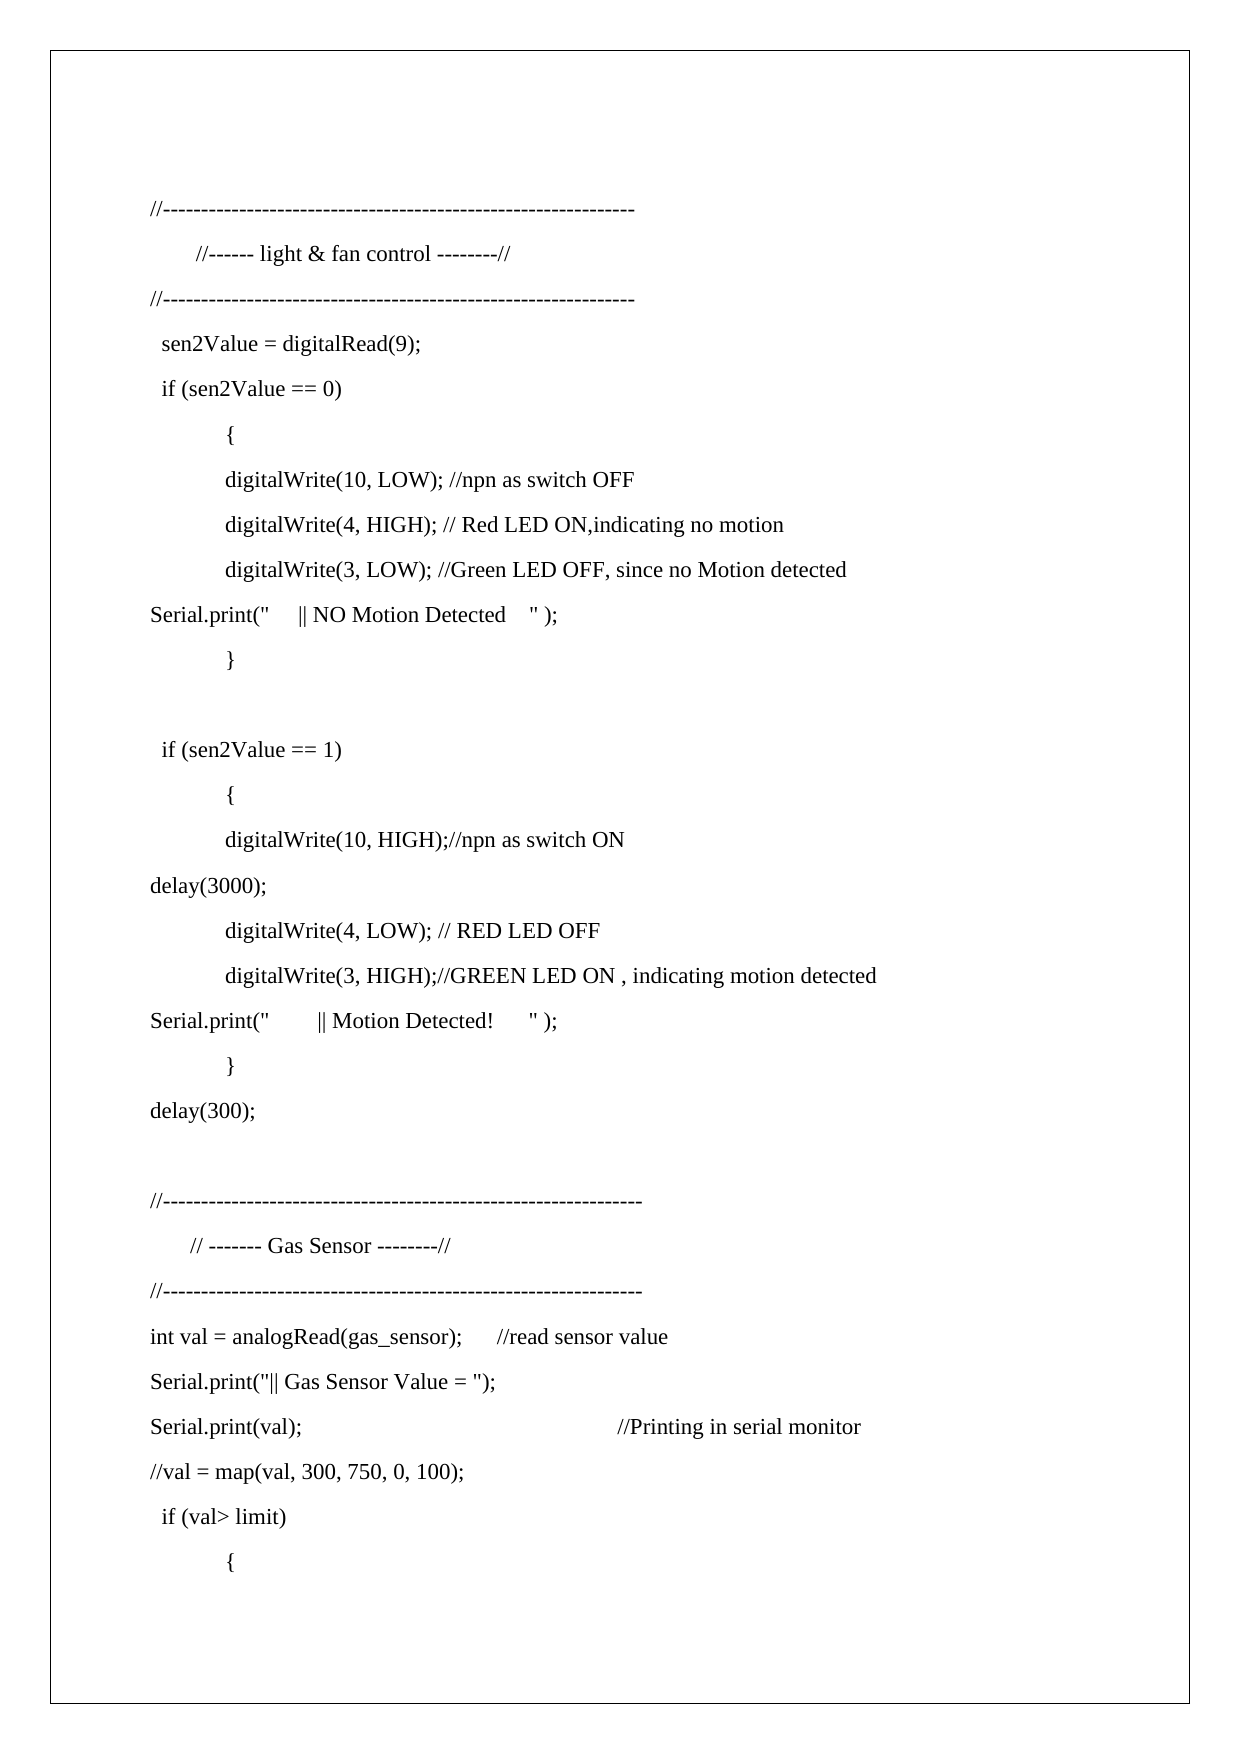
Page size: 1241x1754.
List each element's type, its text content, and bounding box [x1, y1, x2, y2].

text } [150, 1052, 1090, 1078]
text digitalWrite(3, HIGH);//GREEN LED ON , indicating motion detected [150, 962, 1090, 988]
text { [150, 781, 1090, 808]
text if (sen2Value == 1) [150, 736, 1090, 763]
text delay(300); [150, 1097, 1090, 1123]
text //val = map(val, 300, 750, 0, 100); [150, 1458, 1090, 1484]
text if (val> limit) [150, 1503, 1090, 1529]
text digitalWrite(10, HIGH);//npn as switch ON [150, 827, 1090, 853]
text Serial.print(" || NO Motion Detected " ); [150, 601, 1090, 627]
text digitalWrite(3, LOW); //Green LED OFF, since no Motion detected [150, 556, 1090, 582]
text Serial.print(" || Motion Detected! " ); [150, 1007, 1090, 1033]
text //-------------------------------------------------------------- [150, 195, 1090, 221]
text int val = analogRead(gas_sensor); //read sensor value [150, 1323, 1090, 1349]
text { [150, 421, 1090, 447]
text if (sen2Value == 0) [150, 376, 1090, 402]
text Serial.print("|| Gas Sensor Value = "); [150, 1368, 1090, 1394]
text digitalWrite(4, LOW); // RED LED OFF [150, 917, 1090, 943]
text //-------------------------------------------------------------- [150, 285, 1090, 312]
text digitalWrite(10, LOW); //npn as switch OFF [150, 466, 1090, 492]
text { [150, 1548, 1090, 1574]
text delay(3000); [150, 872, 1090, 898]
text //------ light & fan control --------// [150, 240, 1090, 267]
text Serial.print(val); //Printing in serial monitor [150, 1413, 1090, 1439]
text //--------------------------------------------------------------- [150, 1278, 1090, 1304]
text sen2Value = digitalRead(9); [150, 330, 1090, 357]
text } [150, 646, 1090, 672]
text digitalWrite(4, HIGH); // Red LED ON,indicating no motion [150, 511, 1090, 537]
text //--------------------------------------------------------------- [150, 1187, 1090, 1214]
text // ------- Gas Sensor --------// [150, 1232, 1090, 1259]
